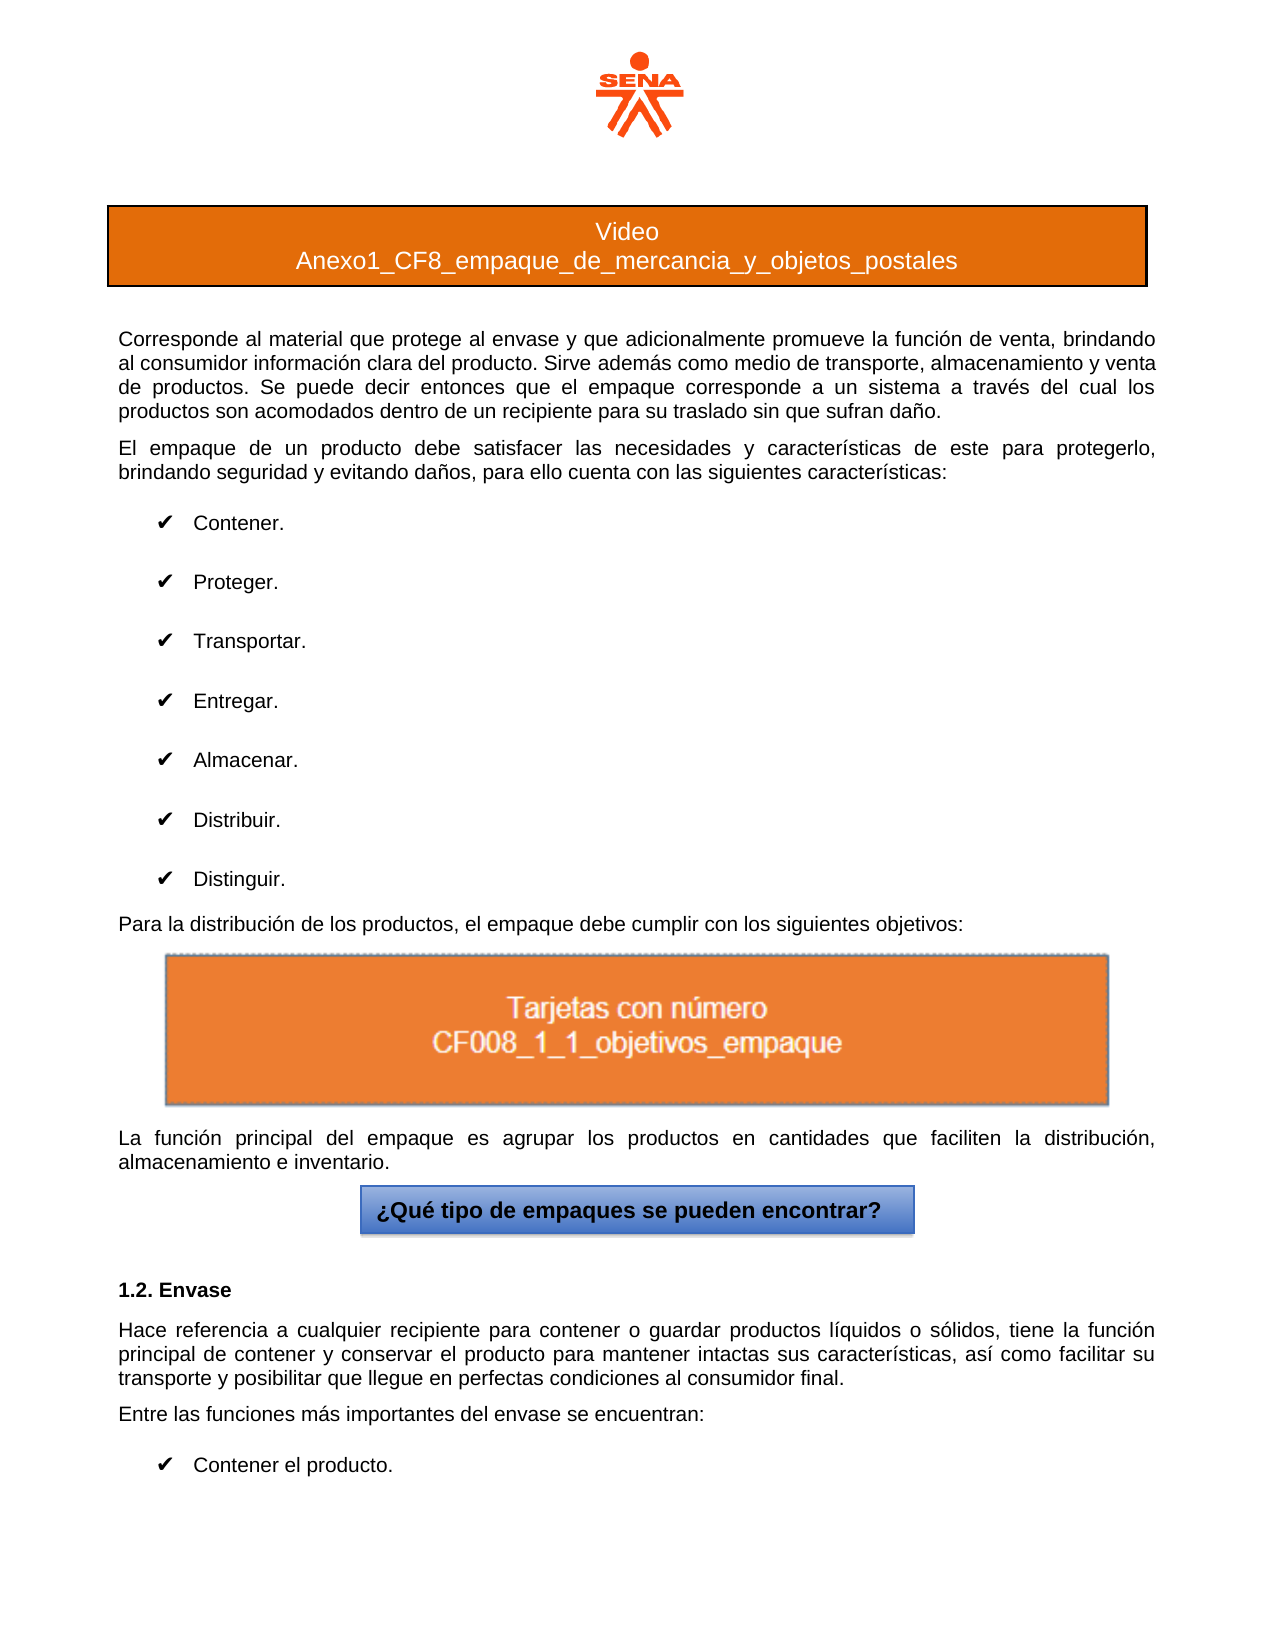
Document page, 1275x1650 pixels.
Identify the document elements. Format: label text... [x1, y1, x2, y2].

list Transportar. [156, 615, 1157, 662]
list Contener. [156, 496, 1157, 543]
text La función principal del empaque es agrupar los productos en cantidades que faciliten la distribución, almacenamiento e inventario. [118, 1126, 1157, 1173]
list Entregar. [156, 674, 1157, 721]
text Para la distribución de los productos, el empaque debe cumplir con los siguientes objetivos: [118, 912, 1157, 936]
text Entre las funciones más importantes del envase se encuentran: [118, 1402, 1157, 1426]
picture [160, 948, 1115, 1113]
list Almacenar. [156, 734, 1157, 781]
list Distinguir. [156, 853, 1157, 900]
text Hace referencia a cualquier recipiente para contener o guardar productos líquidos o sólidos, tiene la función principal de contener y conservar el producto para mantener intactas sus características, así como facilitar su transporte y posibilitar que llegue en perfectas condiciones al consumidor final. [118, 1318, 1157, 1390]
list Distribuir. [156, 793, 1157, 840]
list Contener el producto. [156, 1439, 1157, 1486]
list Proteger. [156, 555, 1157, 602]
picture [585, 48, 690, 142]
list Envase [118, 1278, 1157, 1302]
table_header Video Anexo1_CF8_empaque_de_mercancia_y_objetos_postales [109, 207, 1145, 285]
text Corresponde al material que protege al envase y que adicionalmente promueve la función de venta, brindando al consumidor información clara del producto. Sirve además como medio de transporte, almacenamiento y venta de productos. Se puede decir entonces que el empaque corresponde a un sistema a través del cual los productos son acomodados dentro de un recipiente para su traslado sin que sufran daño. [118, 327, 1157, 423]
text El empaque de un producto debe satisfacer las necesidades y características de este para protegerlo, brindando seguridad y evitando daños, para ello cuenta con las siguientes características: [118, 436, 1157, 483]
